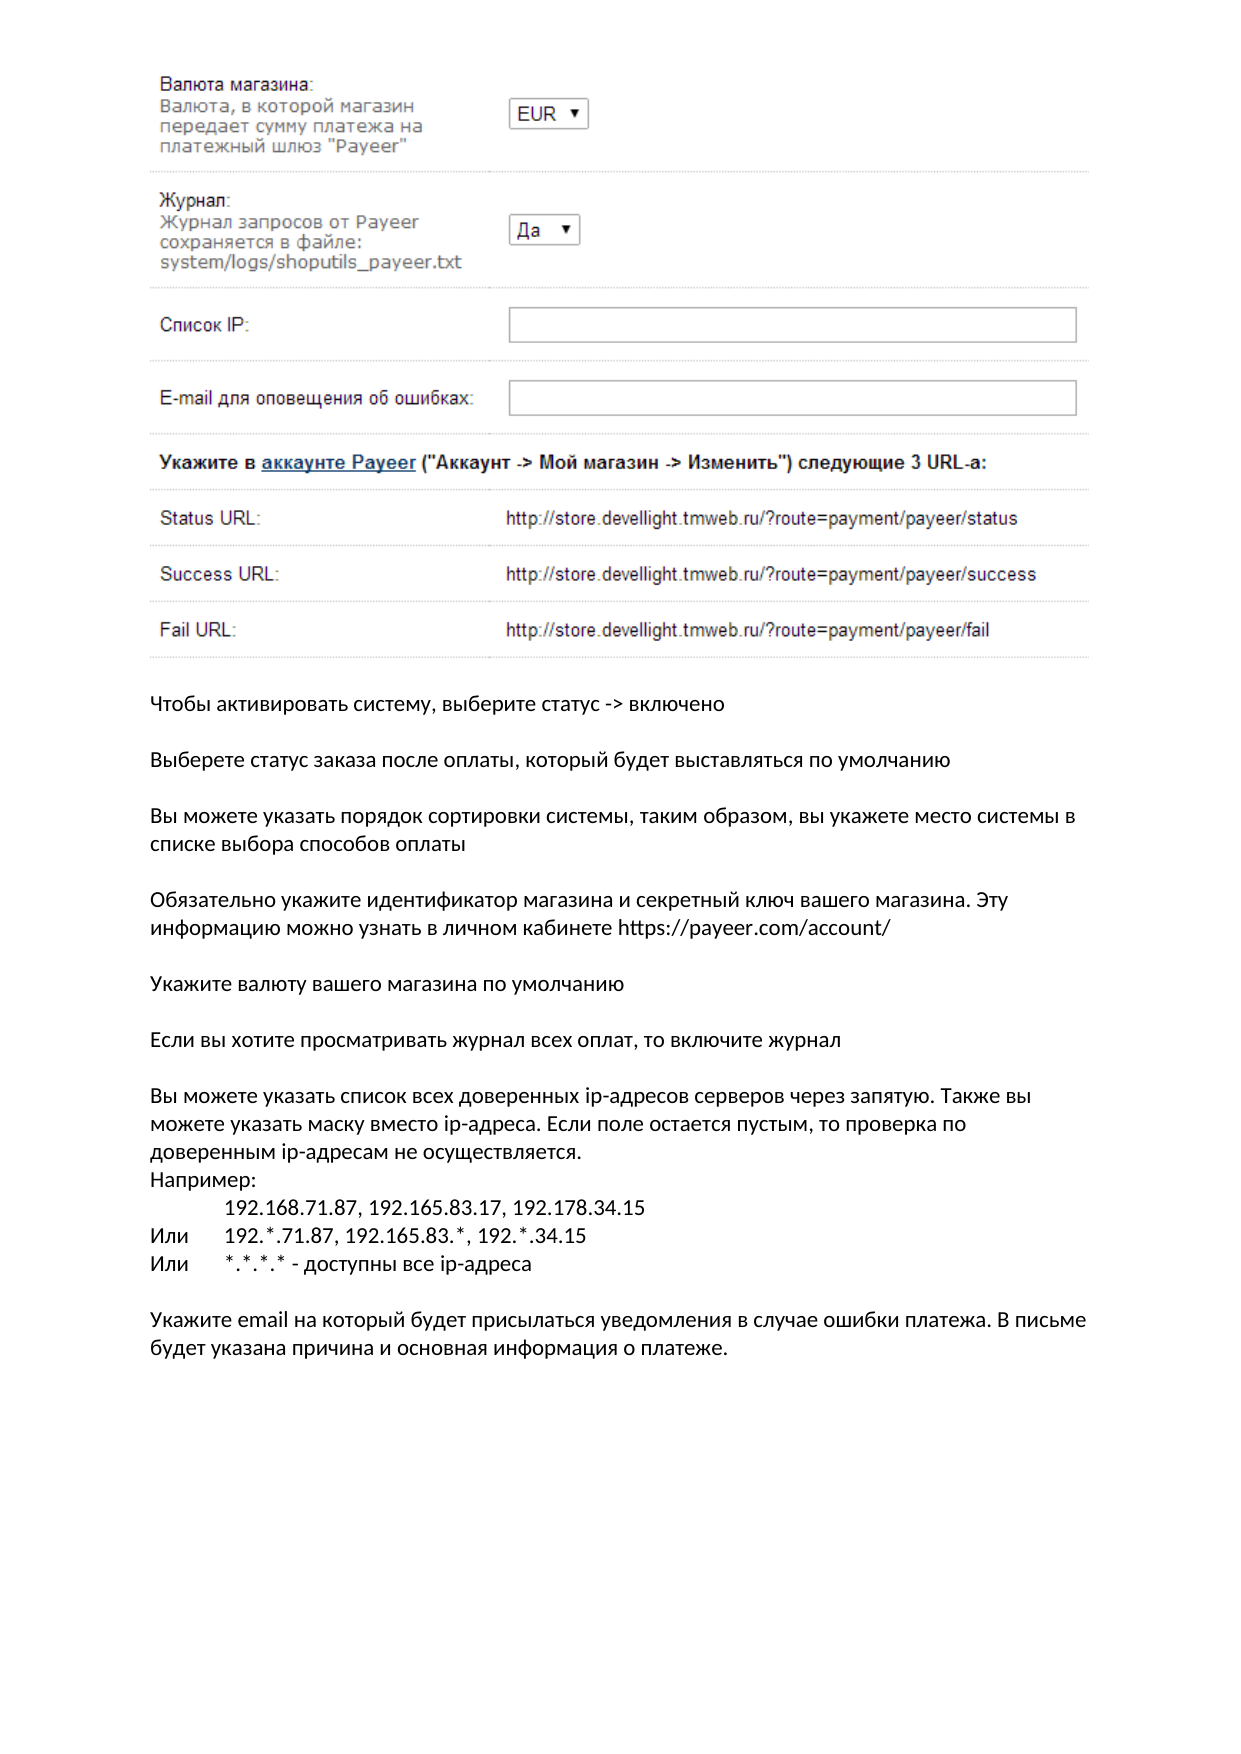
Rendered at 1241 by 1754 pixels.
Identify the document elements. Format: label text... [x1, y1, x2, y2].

text Укажите валюту вашего магазина по умолчанию [150, 969, 1090, 997]
text Чтобы активировать систему, выберите статус -> включено [150, 689, 1090, 717]
text Укажите email на который будет присылаться уведомления в случае ошибки платежа. В письме будет указана причина и основная информация о платеже. [150, 1305, 1090, 1389]
text Например: [150, 1165, 1090, 1193]
picture [150, 59, 1089, 661]
text Или 192.*.71.87, 192.165.83.*, 192.*.34.15 [150, 1221, 1090, 1249]
text 192.168.71.87, 192.165.83.17, 192.178.34.15 [150, 1193, 1090, 1221]
text Выберете статус заказа после оплаты, который будет выставляться по умолчанию Вы можете указать порядок сортировки системы, таким образом, вы укажете место системы в списке выбора способов оплаты Обязательно укажите идентификатор магазина и секретный ключ вашего магазина. Эту информацию можно узнать в личном кабинете https://payeer.com/account/ [150, 717, 1090, 941]
text Или *.*.*.* - доступны все ip-адреса [150, 1249, 1090, 1277]
text Если вы хотите просматривать журнал всех оплат, то включите журнал Вы можете указать список всех доверенных ip-адресов серверов через запятую. Также вы можете указать маску вместо ip-адреса. Если поле остается пустым, то проверка по доверенным ip-адресам не осуществляется. [150, 1025, 1090, 1165]
